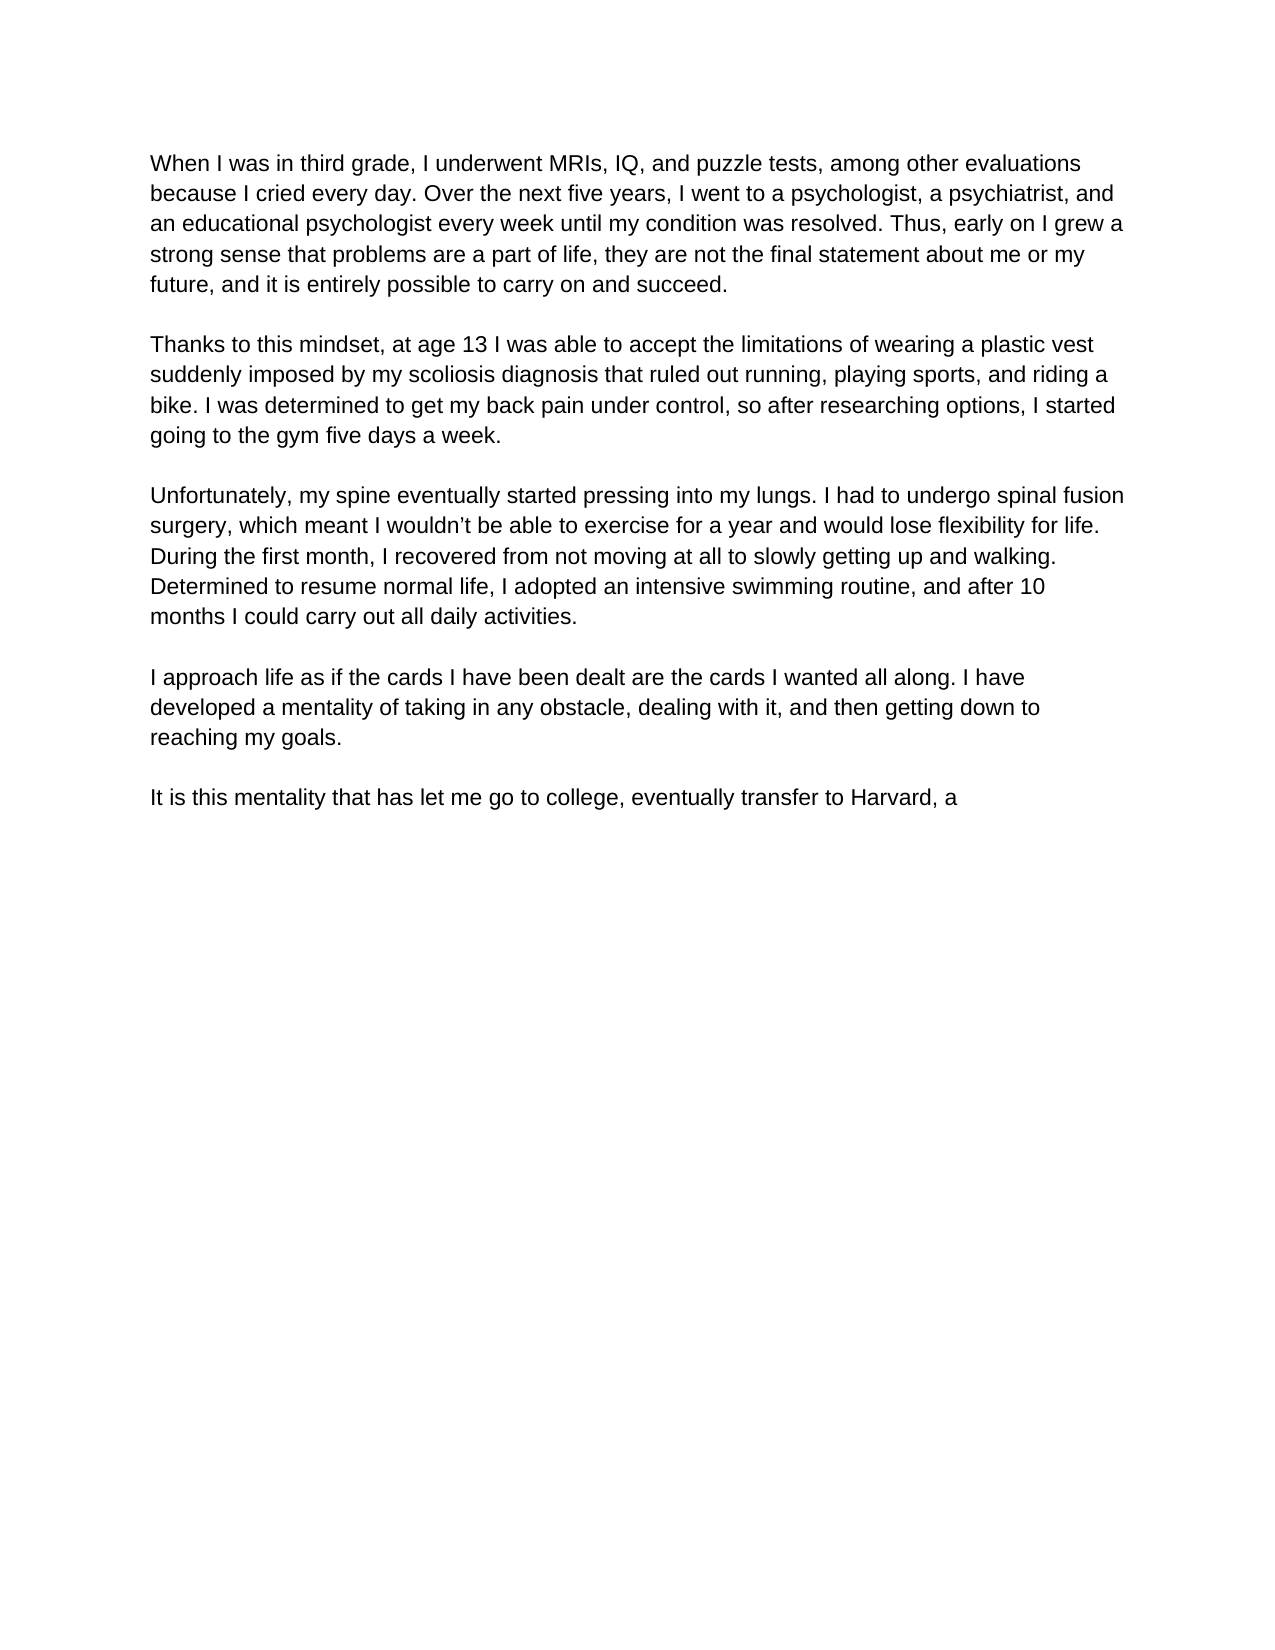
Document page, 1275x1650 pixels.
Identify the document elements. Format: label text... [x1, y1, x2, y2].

text I approach life as if the cards I have been dealt are the cards I wanted all along. I have developed a mentality of taking in any obstacle, dealing with it, and then getting down to reaching my goals. [150, 663, 1125, 750]
text Thanks to this mindset, at age 13 I was able to accept the limitations of wearing a plastic vest suddenly imposed by my scoliosis diagnosis that ruled out running, playing sports, and riding a bike. I was determined to get my back pain under control, so after researching options, I started going to the gym five days a week. [150, 331, 1125, 448]
text Unfortunately, my spine eventually started pressing into my lungs. I had to undergo spinal fusion surgery, which meant I wouldn’t be able to exercise for a year and would lose flexibility for life. During the first month, I recovered from not moving at all to slowly getting up and walking. Determined to resume normal life, I adopted an intensive swimming routine, and after 10 months I could carry out all daily activities. [150, 482, 1125, 629]
text When I was in third grade, I underwent MRIs, IQ, and puzzle tests, among other evaluations because I cried every day. Over the next five years, I went to a psychologist, a psychiatrist, and an educational psychologist every week until my condition was resolved. Thus, early on I grew a strong sense that problems are a part of life, they are not the final statement about me or my future, and it is entirely possible to carry on and succeed. [150, 150, 1125, 297]
text It is this mentality that has let me go to college, eventually transfer to Harvard, a [150, 784, 1125, 811]
